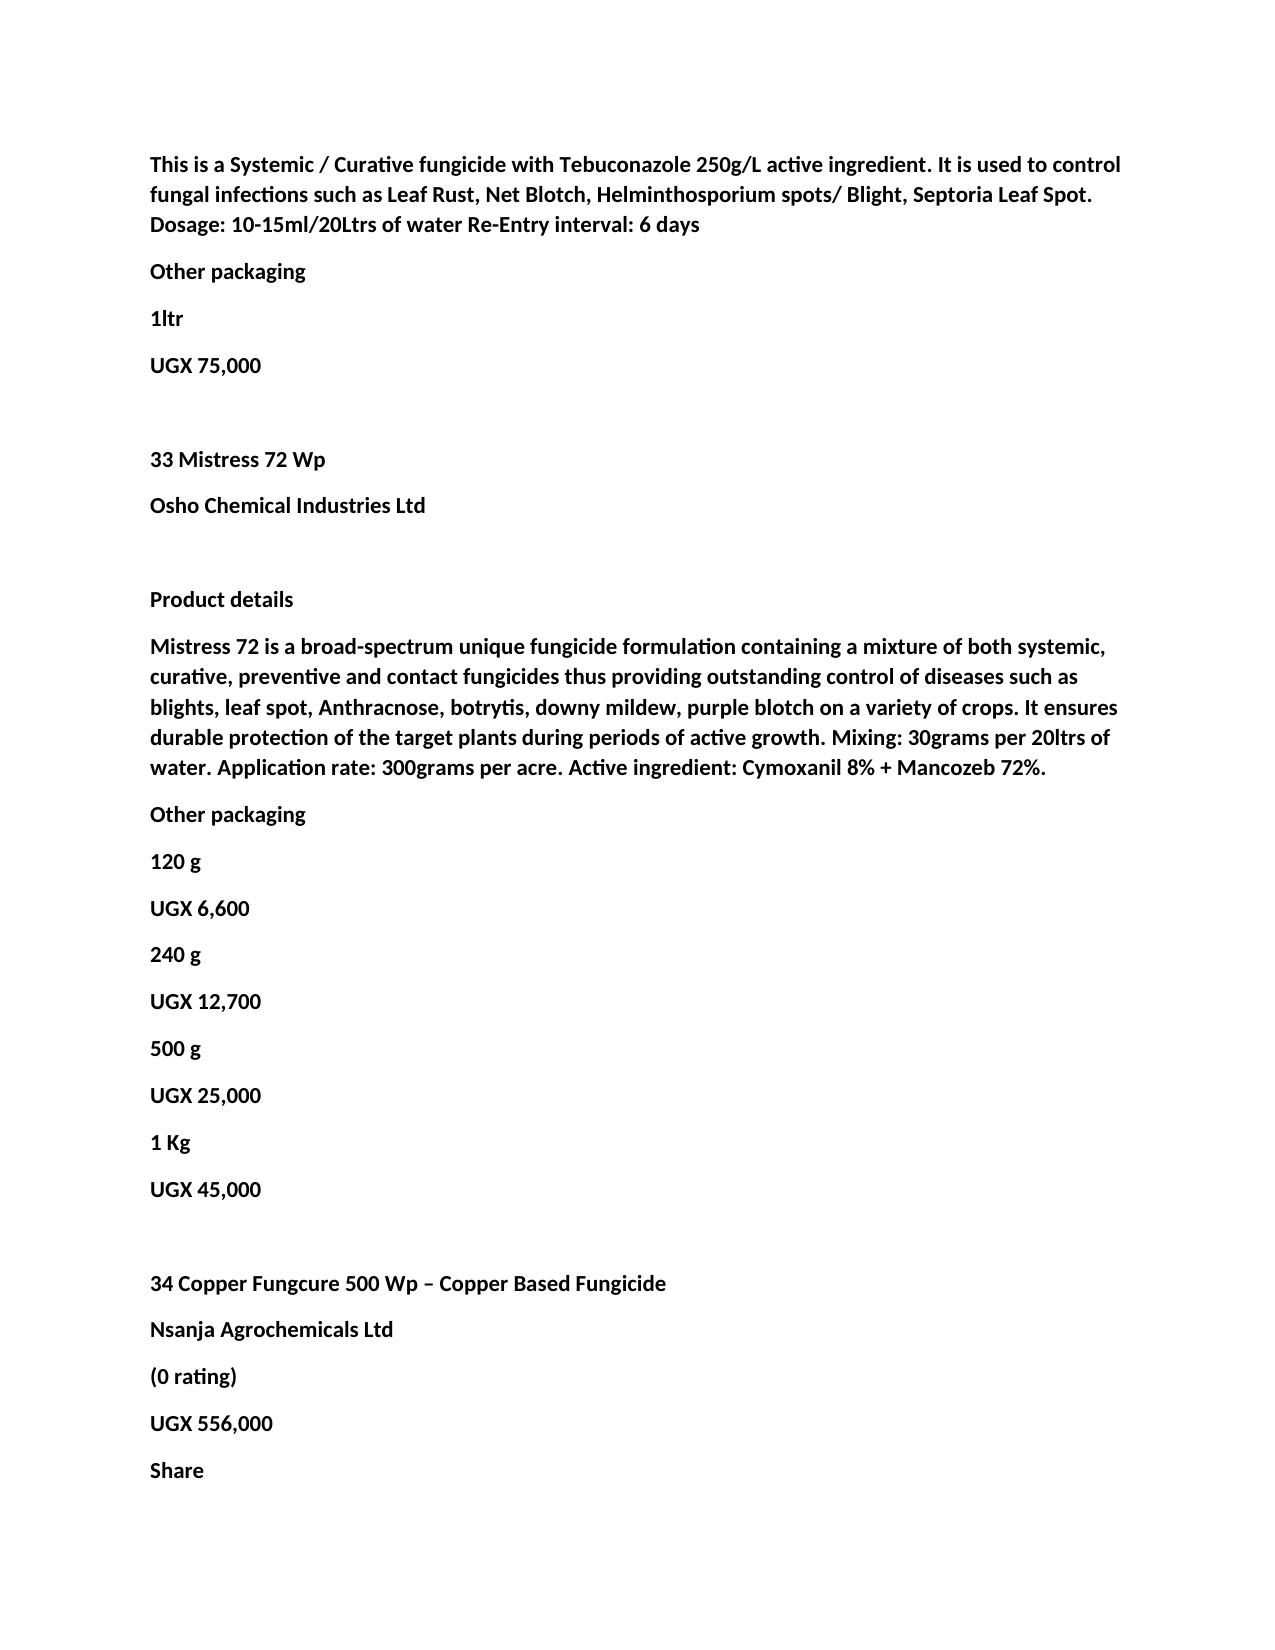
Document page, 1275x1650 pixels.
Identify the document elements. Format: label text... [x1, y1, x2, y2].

text UGX 12,700 [150, 987, 1125, 1016]
text Nsanja Agrochemicals Ltd [150, 1316, 1125, 1344]
text 1ltr [150, 304, 1125, 332]
text UGX 75,000 [150, 351, 1125, 379]
text Other packaging [150, 257, 1125, 285]
text 33 Mistress 72 Wp [150, 445, 1125, 473]
text This is a Systemic / Curative fungicide with Tebuconazole 250g/L active ingredient. It is used to control fungal infections such as Leaf Rust, Net Blotch, Helminthosporium spots/ Blight, Septoria Leaf Spot. Dosage: 10-15ml/20Ltrs of water Re-Entry interval: 6 days [150, 150, 1125, 238]
text Mistress 72 is a broad-spectrum unique fungicide formulation containing a mixture of both systemic, curative, preventive and contact fungicides thus providing outstanding control of diseases such as blights, leaf spot, Anthracnose, botrytis, downy mildew, purple blotch on a variety of crops. It ensures durable protection of the target plants during periods of active growth. Mixing: 30grams per 20ltrs of water. Application rate: 300grams per acre. Active ingredient: Cymoxanil 8% + Mancozeb 72%. [150, 632, 1125, 781]
text Product details [150, 585, 1125, 613]
text (0 rating) [150, 1362, 1125, 1391]
text 120 g [150, 847, 1125, 875]
text UGX 556,000 [150, 1409, 1125, 1437]
text UGX 45,000 [150, 1175, 1125, 1203]
text Other packaging [150, 800, 1125, 828]
text Osho Chemical Industries Ltd [150, 492, 1125, 520]
text 34 Copper Fungcure 500 Wp – Copper Based Fungicide [150, 1269, 1125, 1297]
text 500 g [150, 1034, 1125, 1062]
text 240 g [150, 941, 1125, 969]
text UGX 6,600 [150, 894, 1125, 922]
text 1 Kg [150, 1128, 1125, 1156]
text UGX 25,000 [150, 1081, 1125, 1109]
text Share [150, 1456, 1125, 1484]
